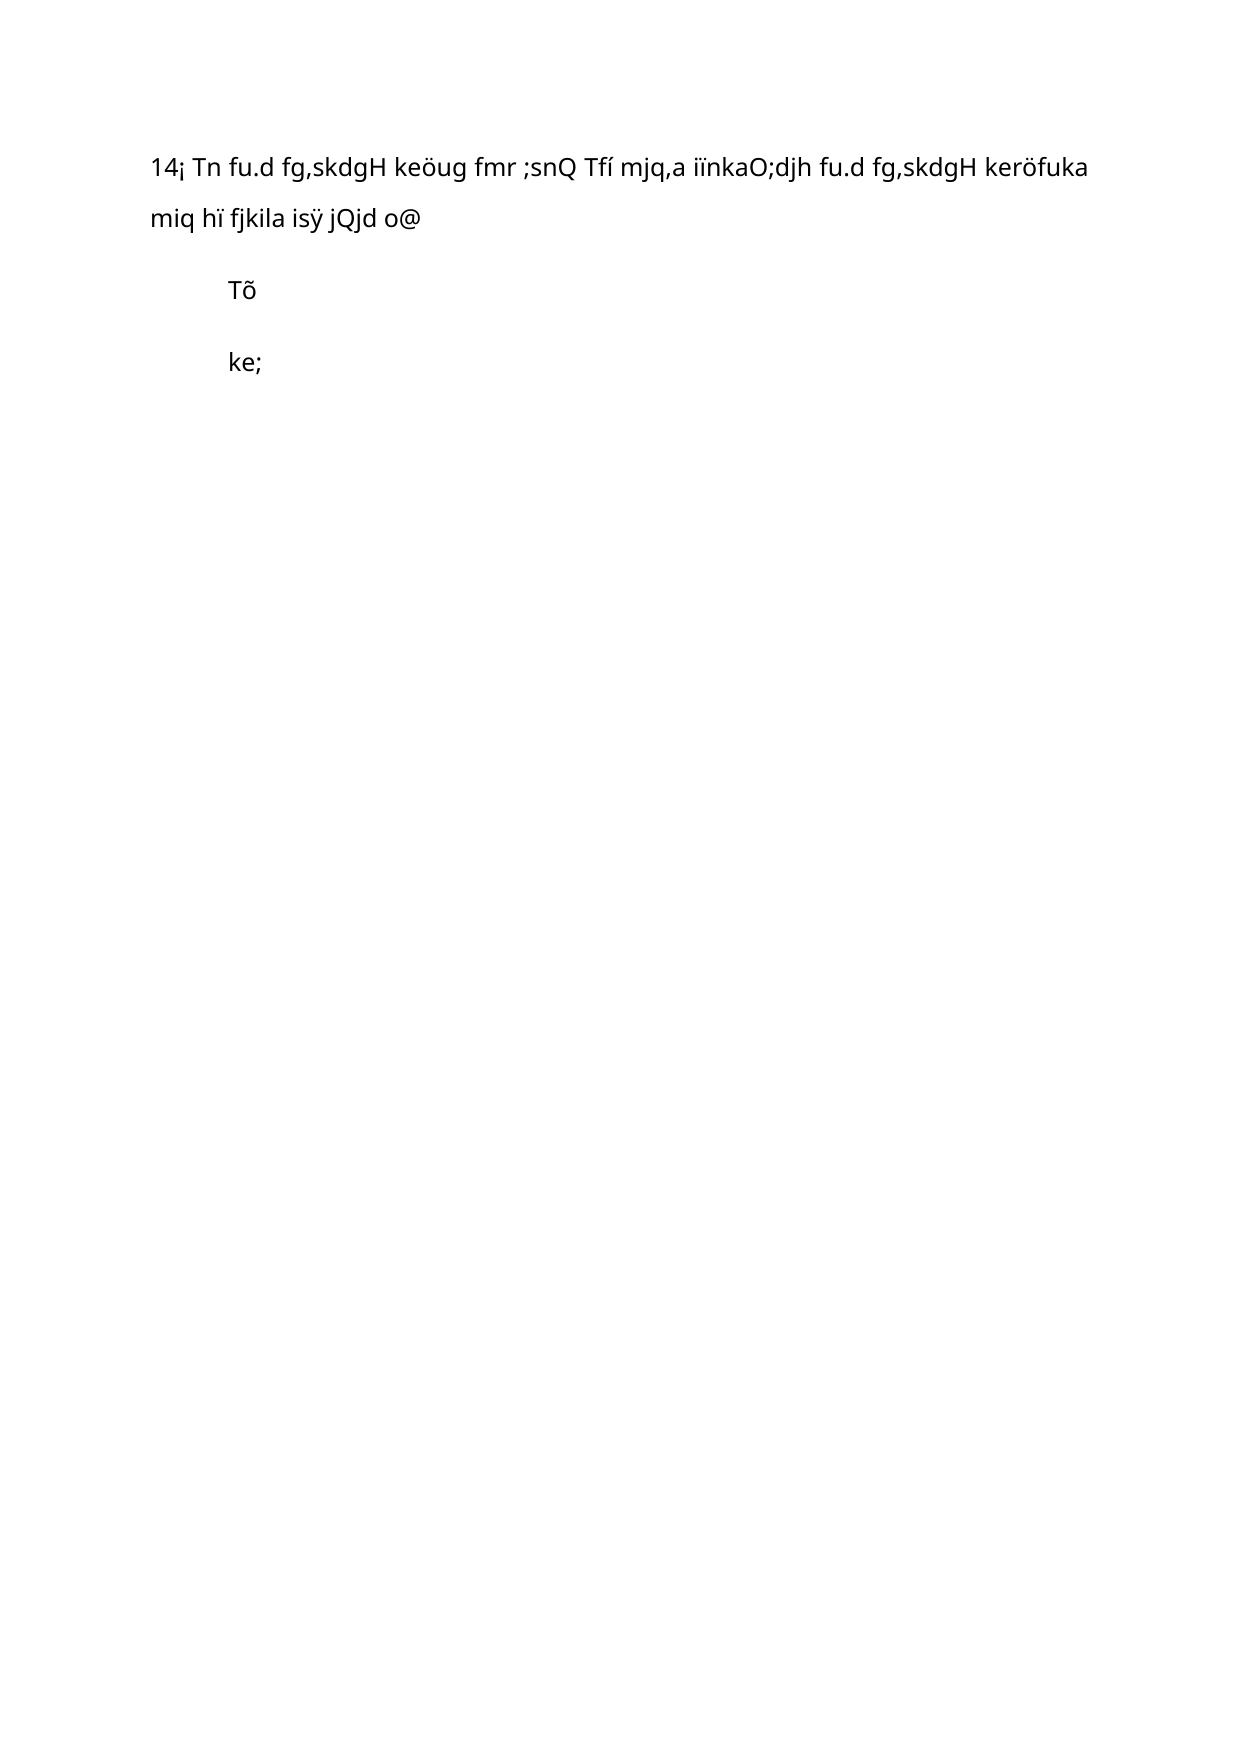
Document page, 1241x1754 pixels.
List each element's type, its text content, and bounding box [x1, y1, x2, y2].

text ke; [150, 345, 1090, 379]
text 14¡ Tn fu.d fg,skdgH keöug fmr ;snQ Tfí mjq,a iïnkaO;djh fu.d fg,skdgH keröfuka miq hï fjkila isÿ jQjd o@ [150, 150, 1090, 235]
text Tõ [150, 273, 1090, 307]
